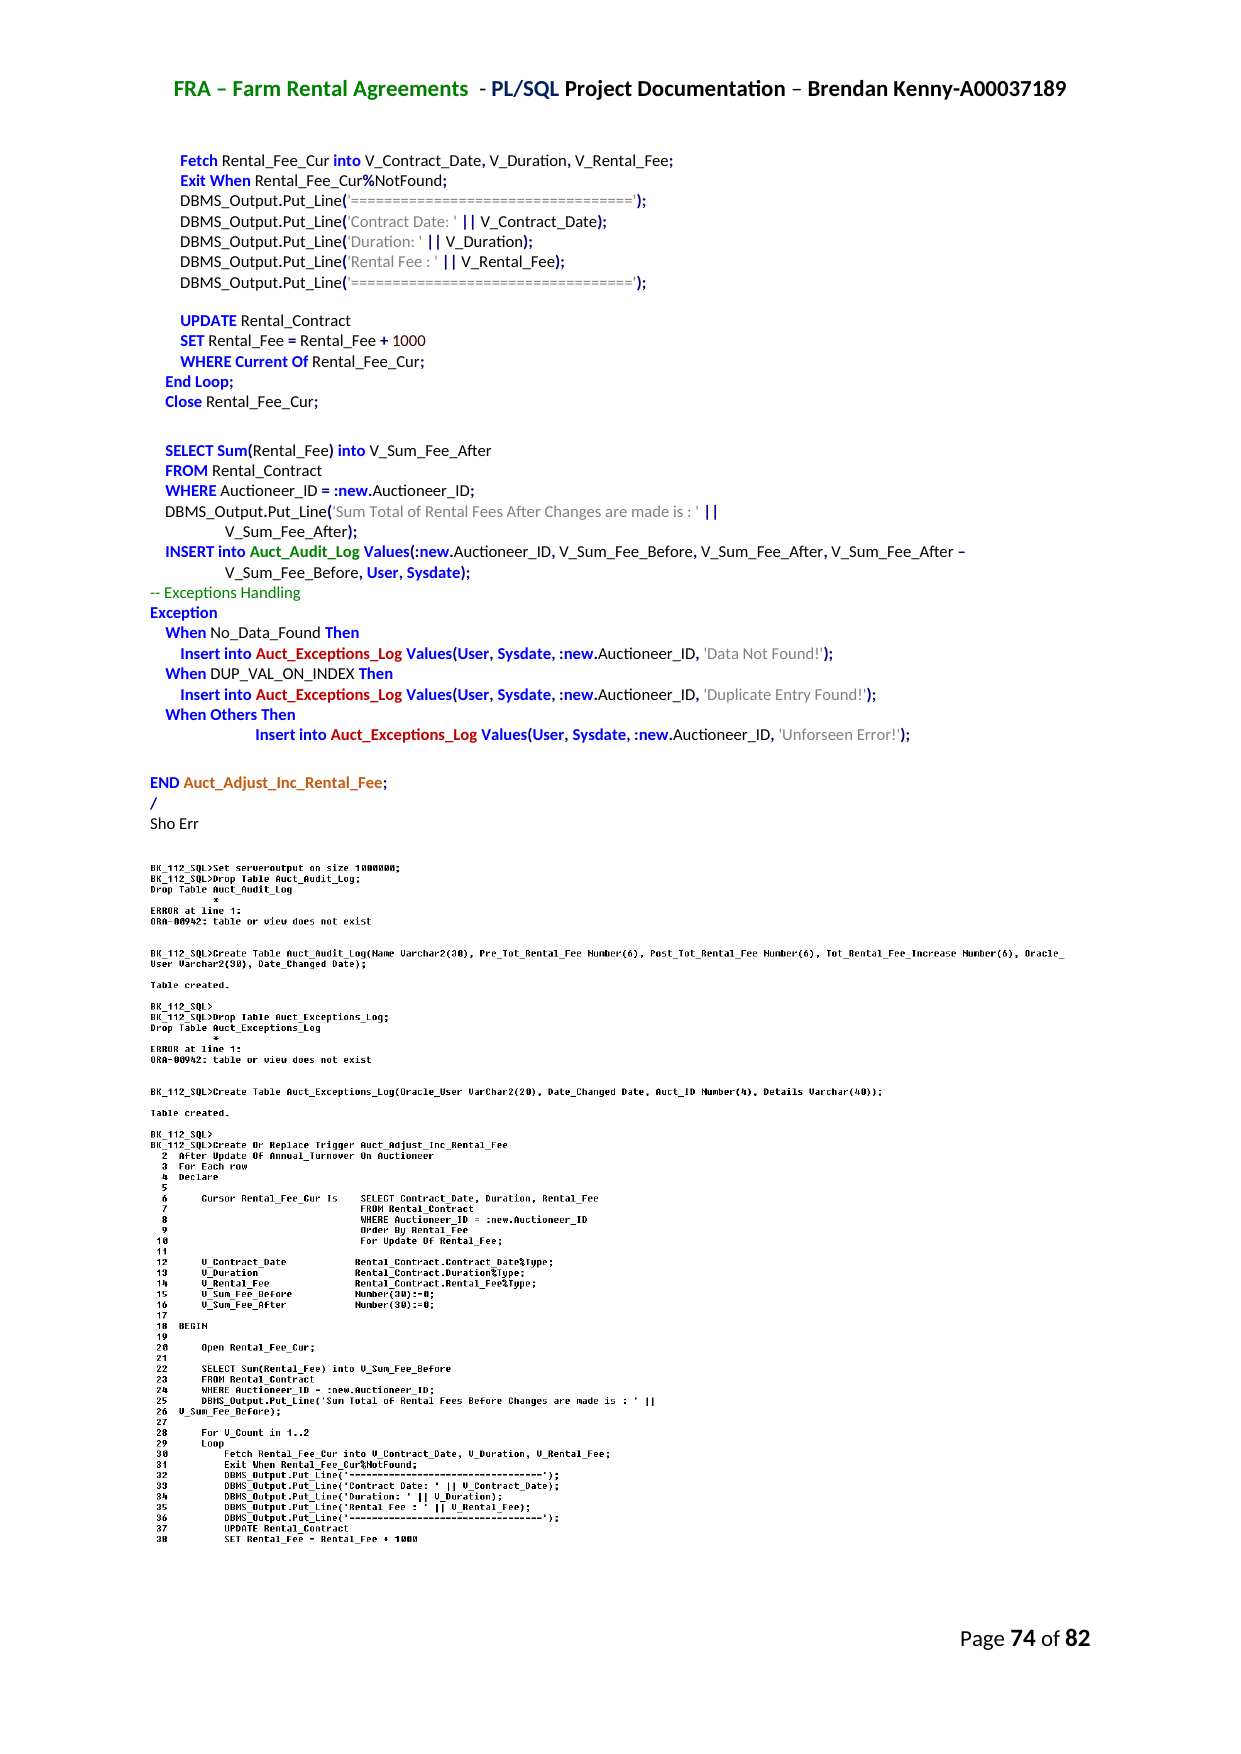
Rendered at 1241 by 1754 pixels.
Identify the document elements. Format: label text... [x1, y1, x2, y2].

text -- Exceptions Handling [150, 582, 1090, 602]
text DBMS_Output.Put_Line('Sum Total of Rental Fees After Changes are made is : ' || [150, 501, 1090, 521]
text When No_Data_Found Then [150, 623, 1090, 643]
text DBMS_Output.Put_Line('Duration: ' || V_Duration); [150, 231, 1090, 252]
text Fetch Rental_Fee_Cur into V_Contract_Date, V_Duration, V_Rental_Fee; [150, 150, 1090, 170]
text DBMS_Output.Put_Line('=================================='); [150, 191, 1090, 211]
text Close Rental_Fee_Cur; [150, 392, 1090, 412]
text SET Rental_Fee = Rental_Fee + 1000 [150, 331, 1090, 351]
text Exit When Rental_Fee_Cur%NotFound; [150, 170, 1090, 191]
text When Others Then [150, 704, 1090, 724]
text Insert into Auct_Exceptions_Log Values(User, Sysdate, :new.Auctioneer_ID, 'Data Not Found!'); [150, 643, 1090, 663]
picture [150, 863, 1091, 1544]
text Insert into Auct_Exceptions_Log Values(User, Sysdate, :new.Auctioneer_ID, 'Unforseen Error!'); [150, 724, 1090, 745]
text END Auct_Adjust_Inc_Rental_Fee; [150, 773, 1090, 793]
text End Loop; [150, 371, 1090, 392]
text INSERT into Auct_Audit_Log Values(:new.Auctioneer_ID, V_Sum_Fee_Before, V_Sum_Fee_After, V_Sum_Fee_After – [150, 542, 1090, 562]
text FROM Rental_Contract [150, 460, 1090, 481]
text Sho Err [150, 813, 1090, 834]
text V_Sum_Fee_Before, User, Sysdate); [150, 562, 1090, 582]
text SELECT Sum(Rental_Fee) into V_Sum_Fee_After [150, 440, 1090, 460]
text WHERE Auctioneer_ID = :new.Auctioneer_ID; [150, 481, 1090, 501]
text DBMS_Output.Put_Line('Rental Fee : ' || V_Rental_Fee); [150, 252, 1090, 272]
text UPDATE Rental_Contract [150, 310, 1090, 331]
text DBMS_Output.Put_Line('=================================='); [150, 272, 1090, 292]
text Insert into Auct_Exceptions_Log Values(User, Sysdate, :new.Auctioneer_ID, 'Duplicate Entry Found!'); [150, 684, 1090, 704]
text Exception [150, 602, 1090, 623]
text / [150, 793, 1090, 813]
text DBMS_Output.Put_Line('Contract Date: ' || V_Contract_Date); [150, 211, 1090, 231]
text V_Sum_Fee_After); [150, 521, 1090, 542]
text When DUP_VAL_ON_INDEX Then [150, 663, 1090, 684]
text WHERE Current Of Rental_Fee_Cur; [150, 351, 1090, 371]
